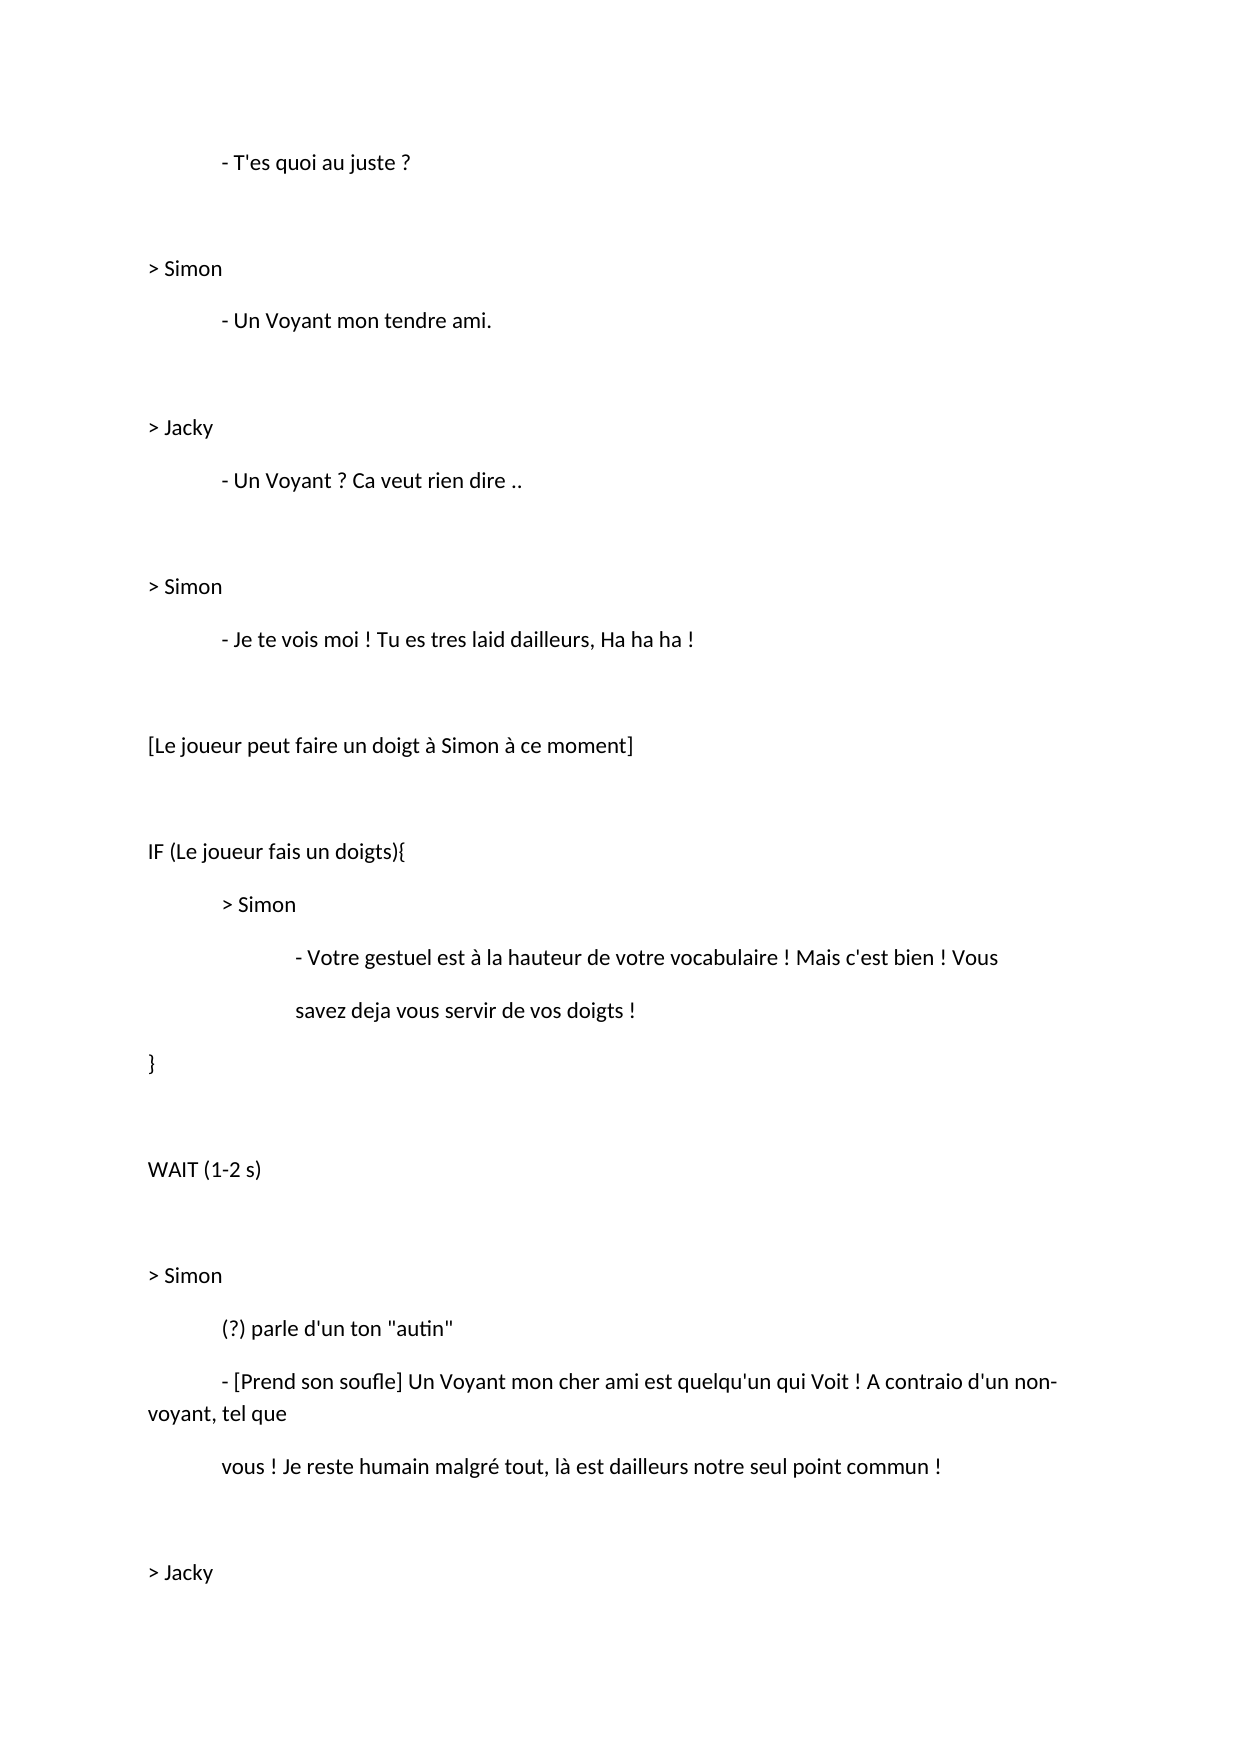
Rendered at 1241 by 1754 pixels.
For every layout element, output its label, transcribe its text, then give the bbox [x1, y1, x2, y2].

text - Un Voyant mon tendre ami. [148, 307, 1093, 335]
text vous ! Je reste humain malgré tout, là est dailleurs notre seul point commun ! [148, 1452, 1093, 1480]
text (?) parle d'un ton "autin" [148, 1314, 1093, 1342]
text > Jacky [148, 1558, 1093, 1586]
text > Jacky [148, 413, 1093, 441]
text > Simon [148, 572, 1093, 600]
text > Simon [148, 254, 1093, 282]
text - [Prend son soufle] Un Voyant mon cher ami est quelqu'un qui Voit ! A contraio d'un non-voyant, tel que [148, 1367, 1093, 1427]
text - Je te vois moi ! Tu es tres laid dailleurs, Ha ha ha ! [148, 625, 1093, 653]
text - Un Voyant ? Ca veut rien dire .. [148, 466, 1093, 494]
text IF (Le joueur fais un doigts){ [148, 837, 1093, 865]
text - Votre gestuel est à la hauteur de votre vocabulaire ! Mais c'est bien ! Vous [148, 943, 1093, 971]
text WAIT (1-2 s) [148, 1155, 1093, 1183]
text > Simon [148, 1261, 1093, 1289]
text - T'es quoi au juste ? [148, 148, 1093, 176]
text } [148, 1049, 1093, 1077]
text [Le joueur peut faire un doigt à Simon à ce moment] [148, 731, 1093, 759]
text savez deja vous servir de vos doigts ! [148, 996, 1093, 1024]
text > Simon [148, 890, 1093, 918]
